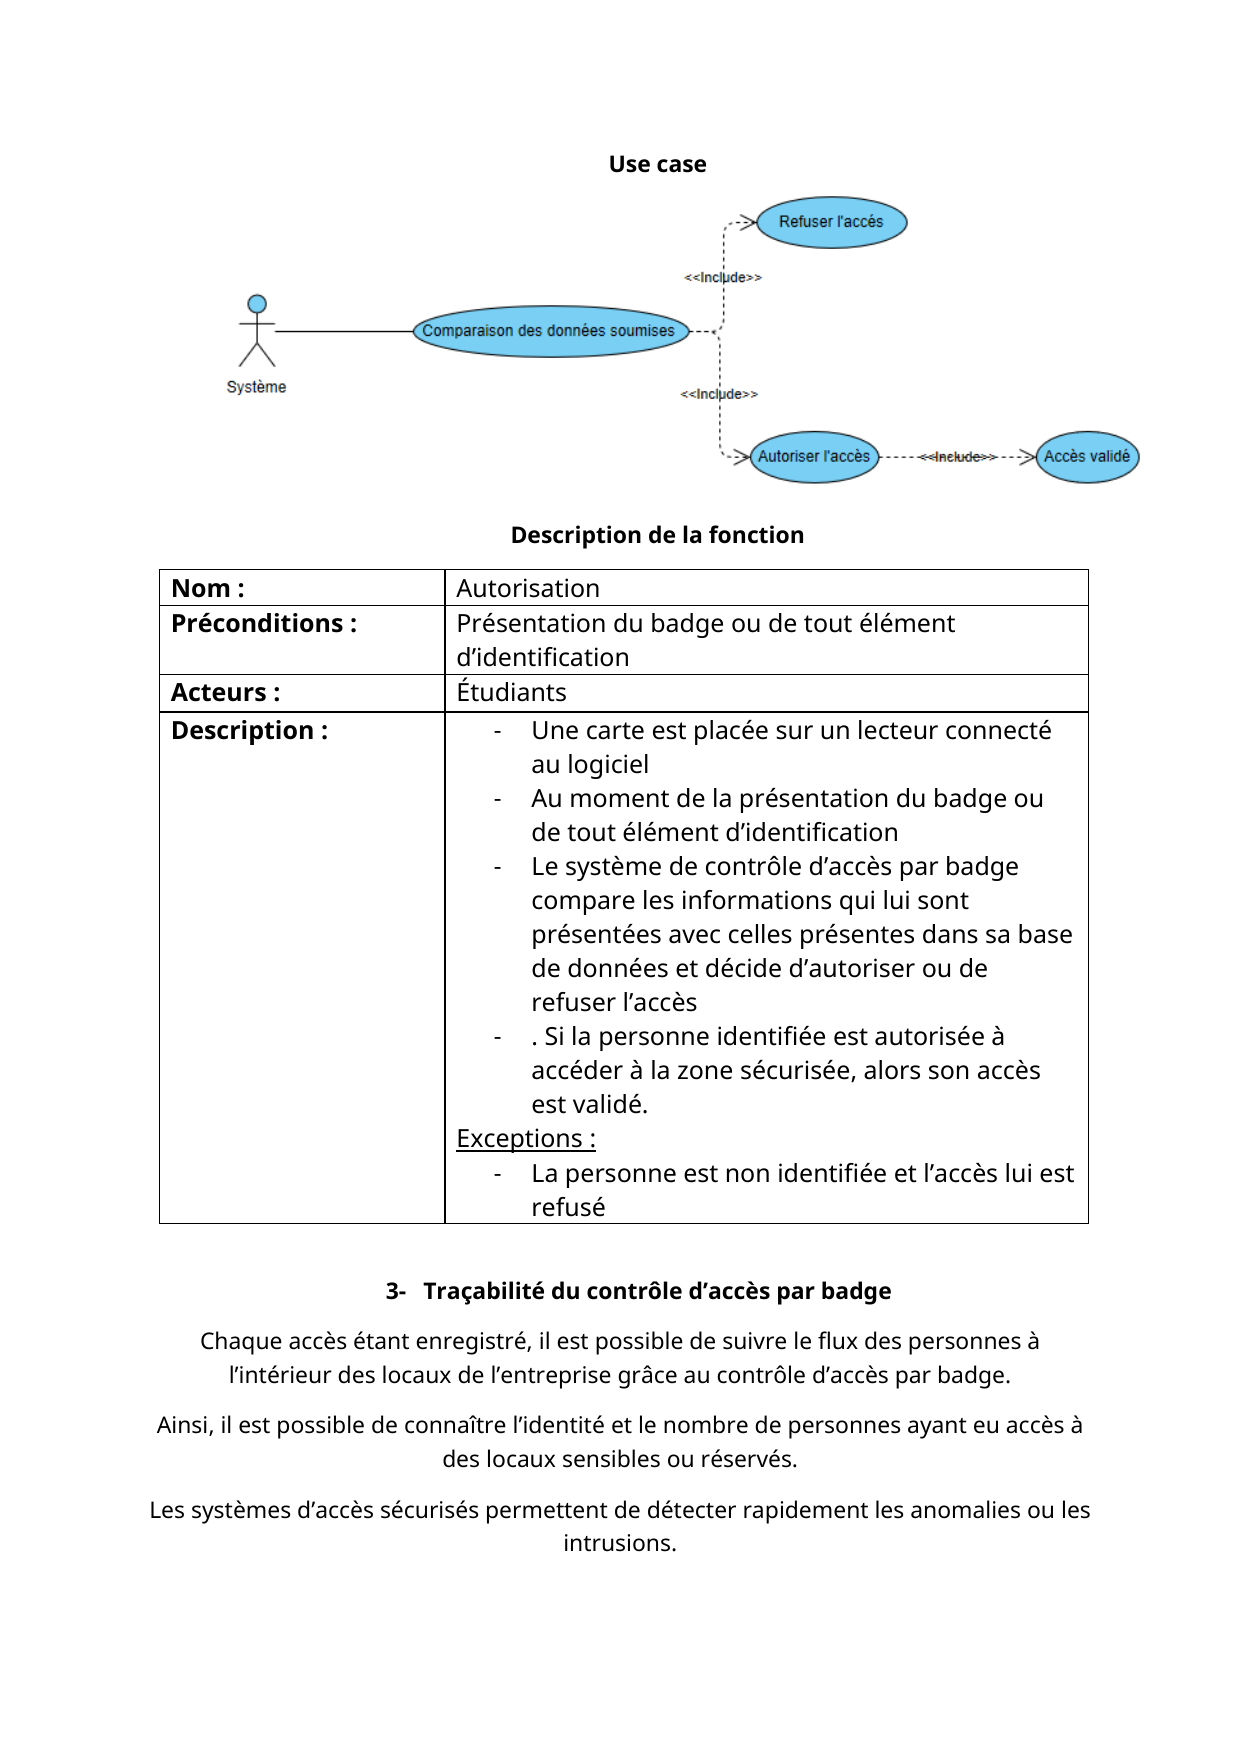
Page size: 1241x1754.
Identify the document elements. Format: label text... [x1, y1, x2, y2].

table_cell Préconditions : [160, 606, 444, 674]
table_cell Une carte est placée sur un lecteur connecté au logiciel Au moment de la présentation du badge ou de tout élément d’identification Le système de contrôle d’accès par badge compare les informations qui lui sont présentées avec celles présentes dans sa base de données et décide d’autoriser ou de refuser l’accès . Si la personne identifiée est autorisée à accéder à la zone sécurisée, alors son accès est validé. Exceptions : La personne est non identifiée et l’accès lui est refusé [446, 713, 1088, 1223]
list Traçabilité du contrôle d’accès par badge [185, 1275, 1093, 1306]
text Les systèmes d’accès sécurisés permettent de détecter rapidement les anomalies ou les intrusions. [148, 1493, 1093, 1558]
table_cell Étudiants [446, 675, 1088, 711]
table_cell Acteurs : [160, 675, 444, 711]
list Description de la fonction [223, 519, 1093, 550]
table_header Nom : [160, 570, 444, 604]
text Chaque accès étant enregistré, il est possible de suivre le flux des personnes à l’intérieur des locaux de l’entreprise grâce au contrôle d’accès par badge. [148, 1325, 1093, 1390]
table_header Autorisation [446, 570, 1088, 604]
list Use case [223, 148, 1093, 179]
table_cell Présentation du badge ou de tout élément d’identification [446, 606, 1088, 674]
text Ainsi, il est possible de connaître l’identité et le nombre de personnes ayant eu accès à des locaux sensibles ou réservés. [148, 1409, 1093, 1474]
picture [222, 181, 1168, 517]
table_cell Description : [160, 713, 444, 1223]
